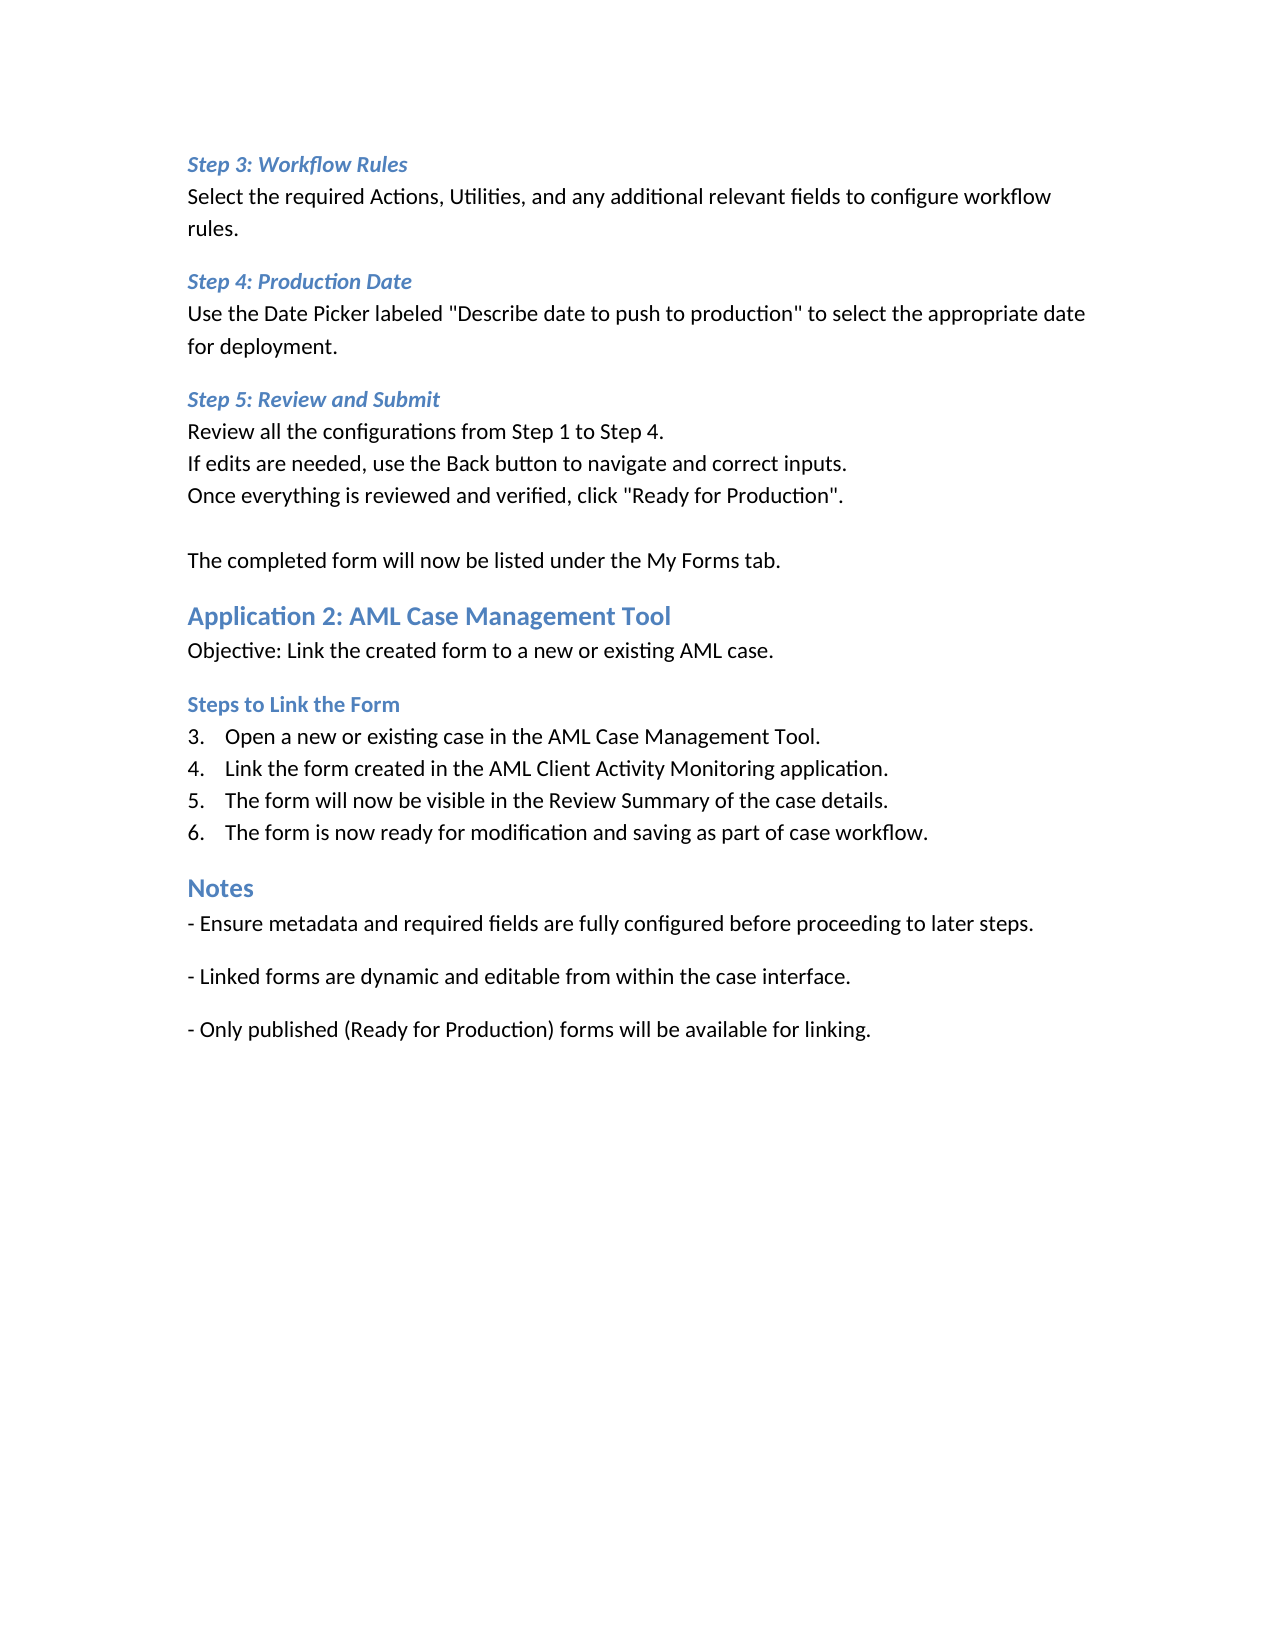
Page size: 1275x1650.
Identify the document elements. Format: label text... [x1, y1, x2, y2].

list The form will now be visible in the Review Summary of the case details. [187, 786, 1087, 814]
text - Only published (Ready for Production) forms will be available for linking. [187, 1015, 1087, 1043]
subtitle Step 5: Review and Submit [187, 385, 1087, 413]
text Review all the configurations from Step 1 to Step 4. If edits are needed, use the Back button to navigate and correct inputs. Once everything is reviewed and verified, click "Ready for Production". The completed form will now be listed under the My Forms tab. [187, 417, 1087, 574]
list Open a new or existing case in the AML Case Management Tool. [187, 722, 1087, 750]
text Use the Date Picker labeled "Describe date to push to production" to select the appropriate date for deployment. [187, 299, 1087, 360]
list The form is now ready for modification and saving as part of case workflow. [187, 818, 1087, 846]
subtitle Steps to Link the Form [187, 690, 1087, 718]
subtitle Application 2: AML Case Management Tool [187, 599, 1087, 632]
subtitle Step 3: Workflow Rules [187, 150, 1087, 178]
text - Linked forms are dynamic and editable from within the case interface. [187, 962, 1087, 990]
text Objective: Link the created form to a new or existing AML case. [187, 637, 1087, 665]
subtitle Notes [187, 871, 1087, 904]
text Select the required Actions, Utilities, and any additional relevant fields to configure workflow rules. [187, 182, 1087, 242]
text - Ensure metadata and required fields are fully configured before proceeding to later steps. [187, 909, 1087, 937]
list Link the form created in the AML Client Activity Monitoring application. [187, 754, 1087, 782]
subtitle Step 4: Production Date [187, 267, 1087, 295]
